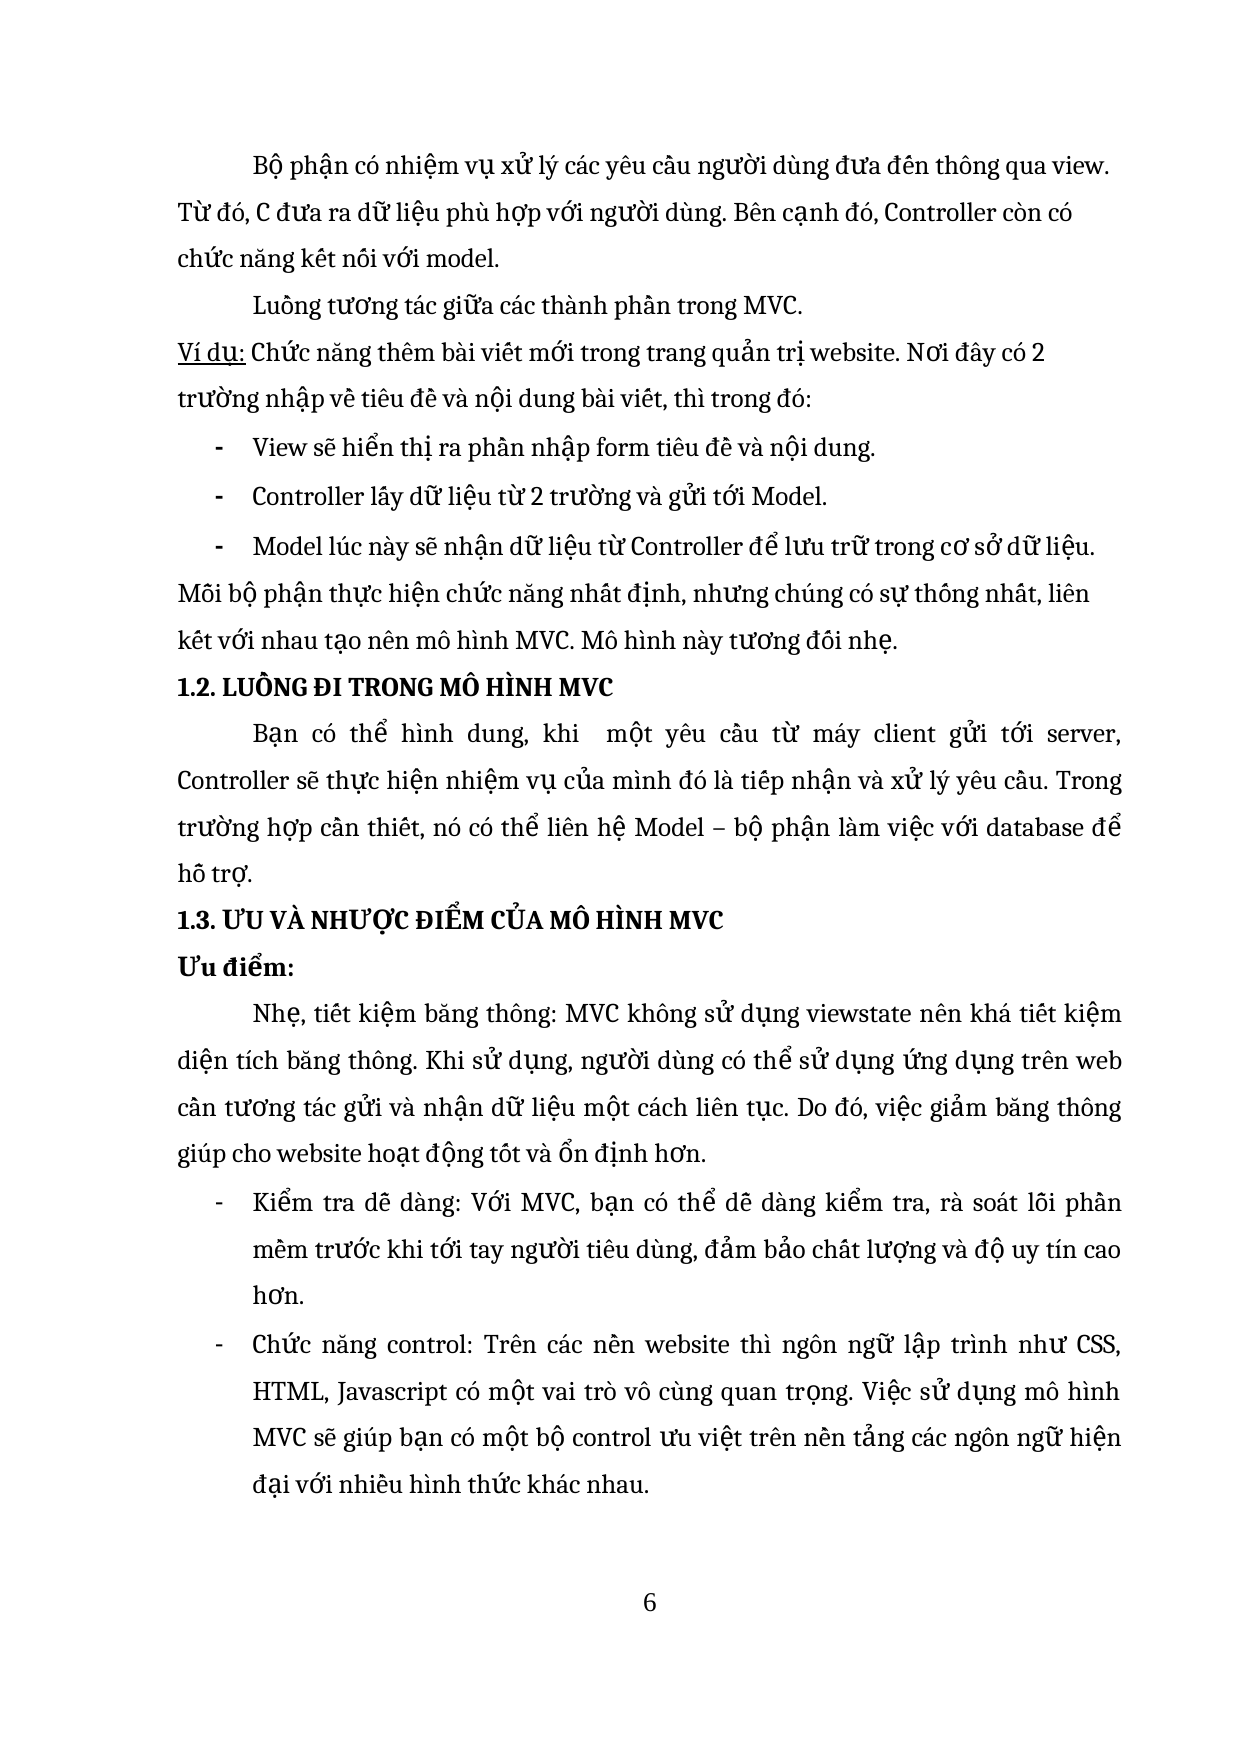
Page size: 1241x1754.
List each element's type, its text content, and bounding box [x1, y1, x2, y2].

list Kiểm tra dễ dàng: Với MVC, bạn có thể dễ dàng kiểm tra, rà soát lỗi phần mềm trước khi tới tay người tiêu dùng, đảm bảo chất lượng và độ uy tín cao hơn. [215, 1185, 1122, 1311]
text Mỗi bộ phận thực hiện chức năng nhất định, nhưng chúng có sự thống nhất, liên kết với nhau tạo nên mô hình MVC. Mô hình này tương đối nhẹ. [177, 578, 1122, 656]
text Luồng tương tác giữa các thành phần trong MVC. [177, 290, 1122, 321]
text Bộ phận có nhiệm vụ xử lý các yêu cầu người dùng đưa đến thông qua view. Từ đó, C đưa ra dữ liệu phù hợp với người dùng. Bên cạnh đó, Controller còn có chức năng kết nối với model. [177, 150, 1122, 274]
list View sẽ hiển thị ra phần nhập form tiêu đề và nội dung. [215, 430, 1122, 463]
text Ưu điểm: [177, 952, 1122, 983]
subtitle 1.3. ƯU VÀ NHƯỢC ĐIỂM CỦA MÔ HÌNH MVC [177, 905, 1122, 936]
text Bạn có thể hình dung, khi một yêu cầu từ máy client gửi tới server, Controller sẽ thực hiện nhiệm vụ của mình đó là tiếp nhận và xử lý yêu cầu. Trong trường hợp cần thiết, nó có thể liên hệ Model – bộ phận làm việc với database để hỗ trợ. [177, 718, 1122, 889]
list Chức năng control: Trên các nền website thì ngôn ngữ lập trình như CSS, HTML, Javascript có một vai trò vô cùng quan trọng. Việc sử dụng mô hình MVC sẽ giúp bạn có một bộ control ưu việt trên nền tảng các ngôn ngữ hiện đại với nhiều hình thức khác nhau. [215, 1327, 1122, 1500]
list Model lúc này sẽ nhận dữ liệu từ Controller để lưu trữ trong cơ sở dữ liệu. [215, 529, 1122, 562]
text Ví dụ: Chức năng thêm bài viết mới trong trang quản trị website. Nơi đây có 2 trường nhập về tiêu đề và nội dung bài viết, thì trong đó: [177, 337, 1122, 414]
text Nhẹ, tiết kiệm băng thông: MVC không sử dụng viewstate nên khá tiết kiệm diện tích băng thông. Khi sử dụng, người dùng có thể sử dụng ứng dụng trên web cần tương tác gửi và nhận dữ liệu một cách liên tục. Do đó, việc giảm băng thông giúp cho website hoạt động tốt và ổn định hơn. [177, 998, 1122, 1169]
list Controller lấy dữ liệu từ 2 trường và gửi tới Model. [215, 479, 1122, 512]
subtitle 1.2. LUỒNG ĐI TRONG MÔ HÌNH MVC [177, 672, 1122, 703]
